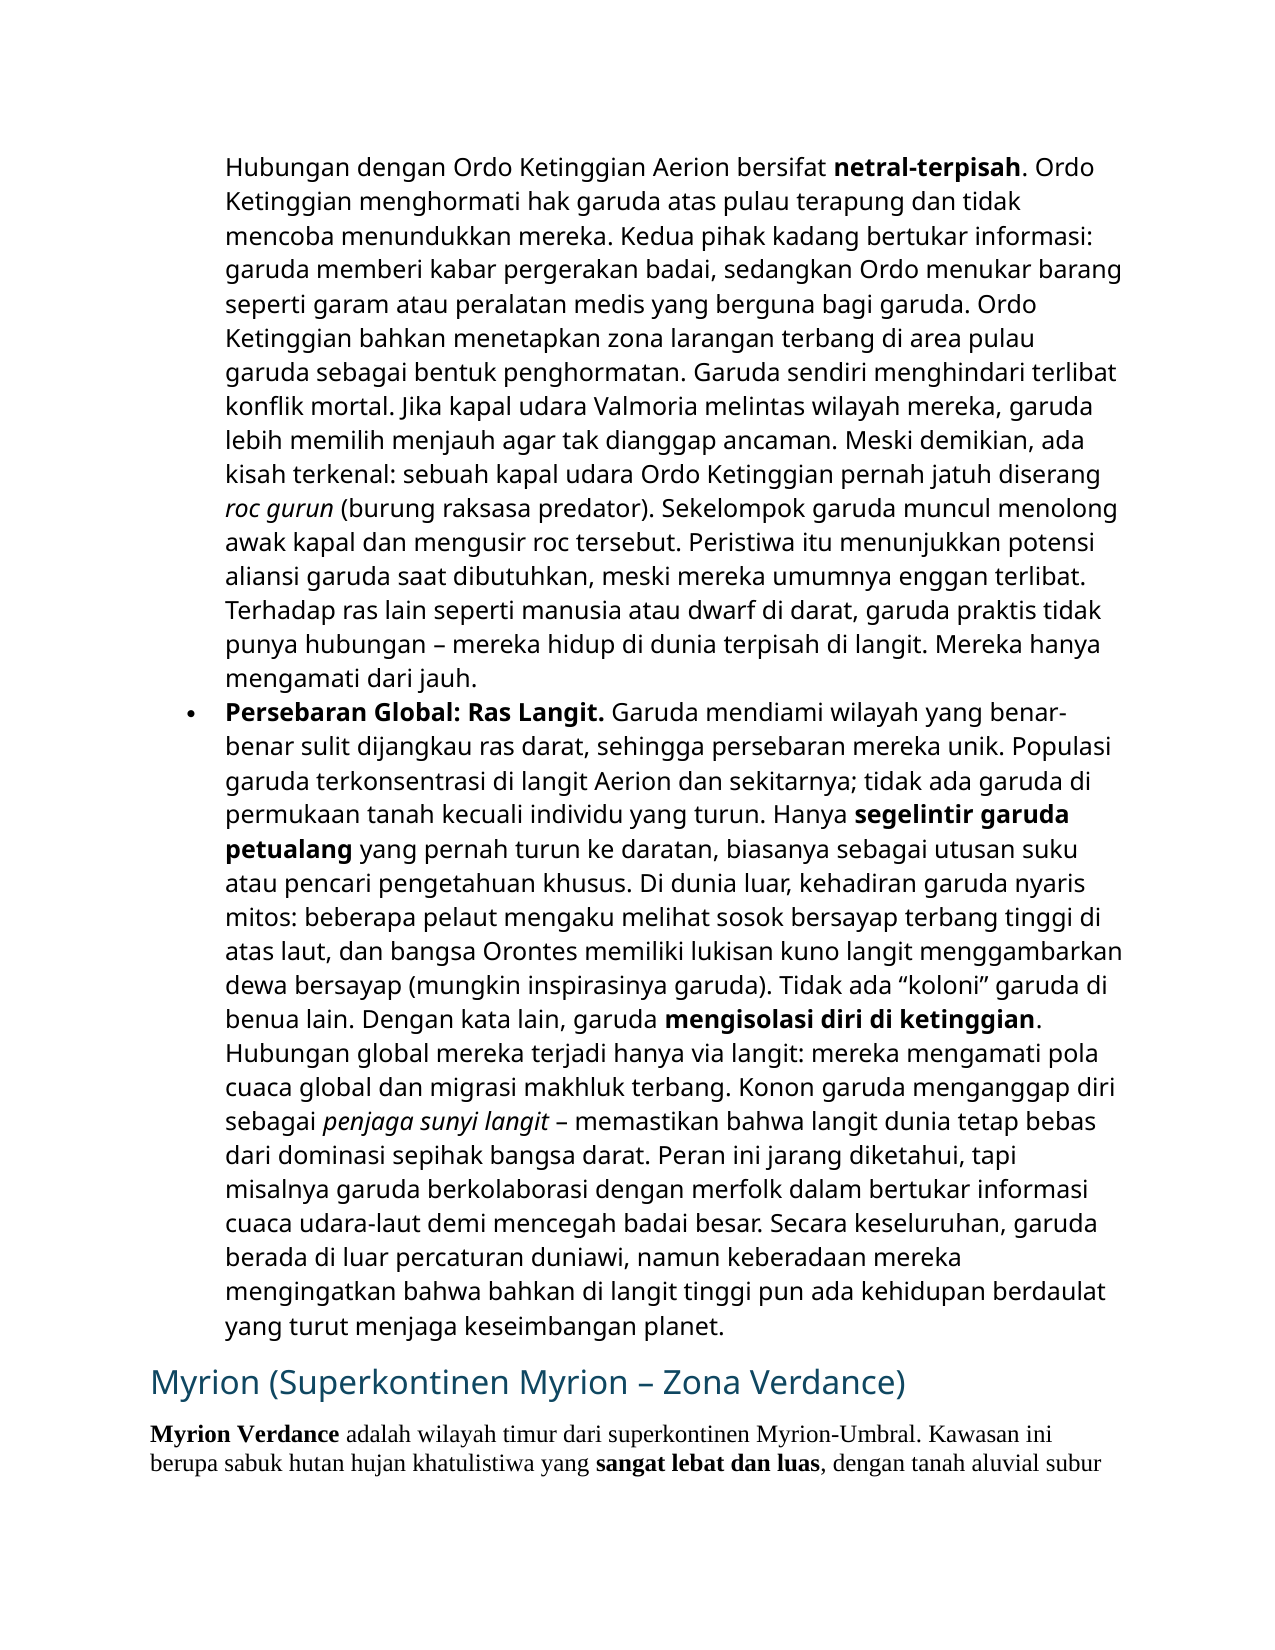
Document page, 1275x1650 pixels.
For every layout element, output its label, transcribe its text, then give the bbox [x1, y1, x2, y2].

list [187, 150, 1125, 695]
subtitle Myrion (Superkontinen Myrion – Zona Verdance) [150, 1359, 1125, 1404]
list Persebaran Global: Ras Langit. Garuda mendiami wilayah yang benar-benar sulit dijangkau ras darat, sehingga persebaran mereka unik. Populasi garuda terkonsentrasi di langit Aerion dan sekitarnya; tidak ada garuda di permukaan tanah kecuali individu yang turun. Hanya segelintir garuda petualang yang pernah turun ke daratan, biasanya sebagai utusan suku atau pencari pengetahuan khusus. Di dunia luar, kehadiran garuda nyaris mitos: beberapa pelaut mengaku melihat sosok bersayap terbang tinggi di atas laut, dan bangsa Orontes memiliki lukisan kuno langit menggambarkan dewa bersayap (mungkin inspirasinya garuda). Tidak ada “koloni” garuda di benua lain. Dengan kata lain, garuda mengisolasi diri di ketinggian. Hubungan global mereka terjadi hanya via langit: mereka mengamati pola cuaca global dan migrasi makhluk terbang. Konon garuda menganggap diri sebagai penjaga sunyi langit – memastikan bahwa langit dunia tetap bebas dari dominasi sepihak bangsa darat. Peran ini jarang diketahui, tapi misalnya garuda berkolaborasi dengan merfolk dalam bertukar informasi cuaca udara-laut demi mencegah badai besar. Secara keseluruhan, garuda berada di luar percaturan duniawi, namun keberadaan mereka mengingatkan bahwa bahkan di langit tinggi pun ada kehidupan berdaulat yang turut menjaga keseimbangan planet. [187, 695, 1125, 1342]
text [150, 1419, 1125, 1477]
